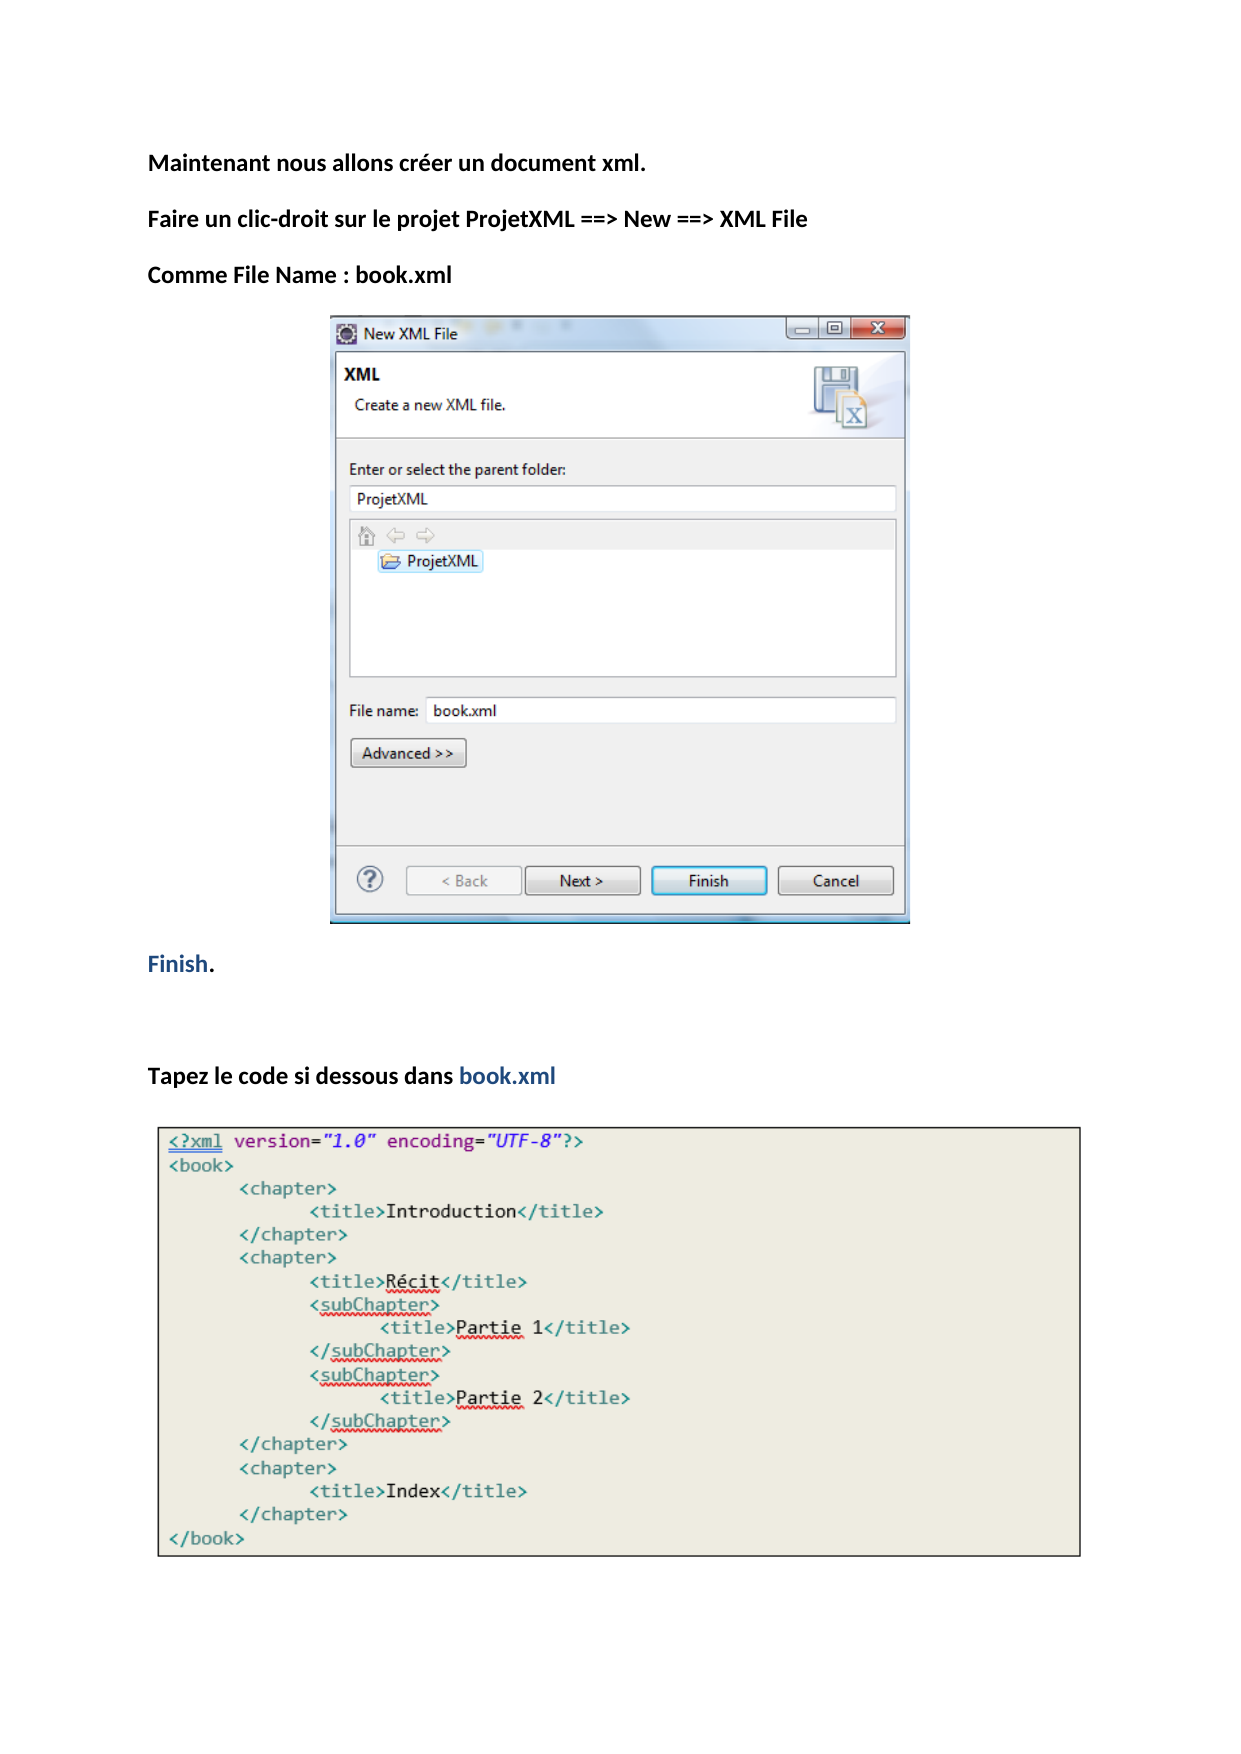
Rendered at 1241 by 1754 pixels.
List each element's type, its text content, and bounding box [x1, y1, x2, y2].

text Maintenant nous allons créer un document xml. [148, 148, 1093, 178]
text Tapez le code si dessous dans book.xml [148, 1060, 1093, 1091]
picture [330, 315, 911, 924]
picture [147, 1116, 1093, 1565]
text Finish. [148, 948, 1093, 979]
text Comme File Name : book.xml [148, 259, 1093, 290]
text Faire un clic-droit sur le projet ProjetXML ==> New ==> XML File [148, 203, 1093, 234]
